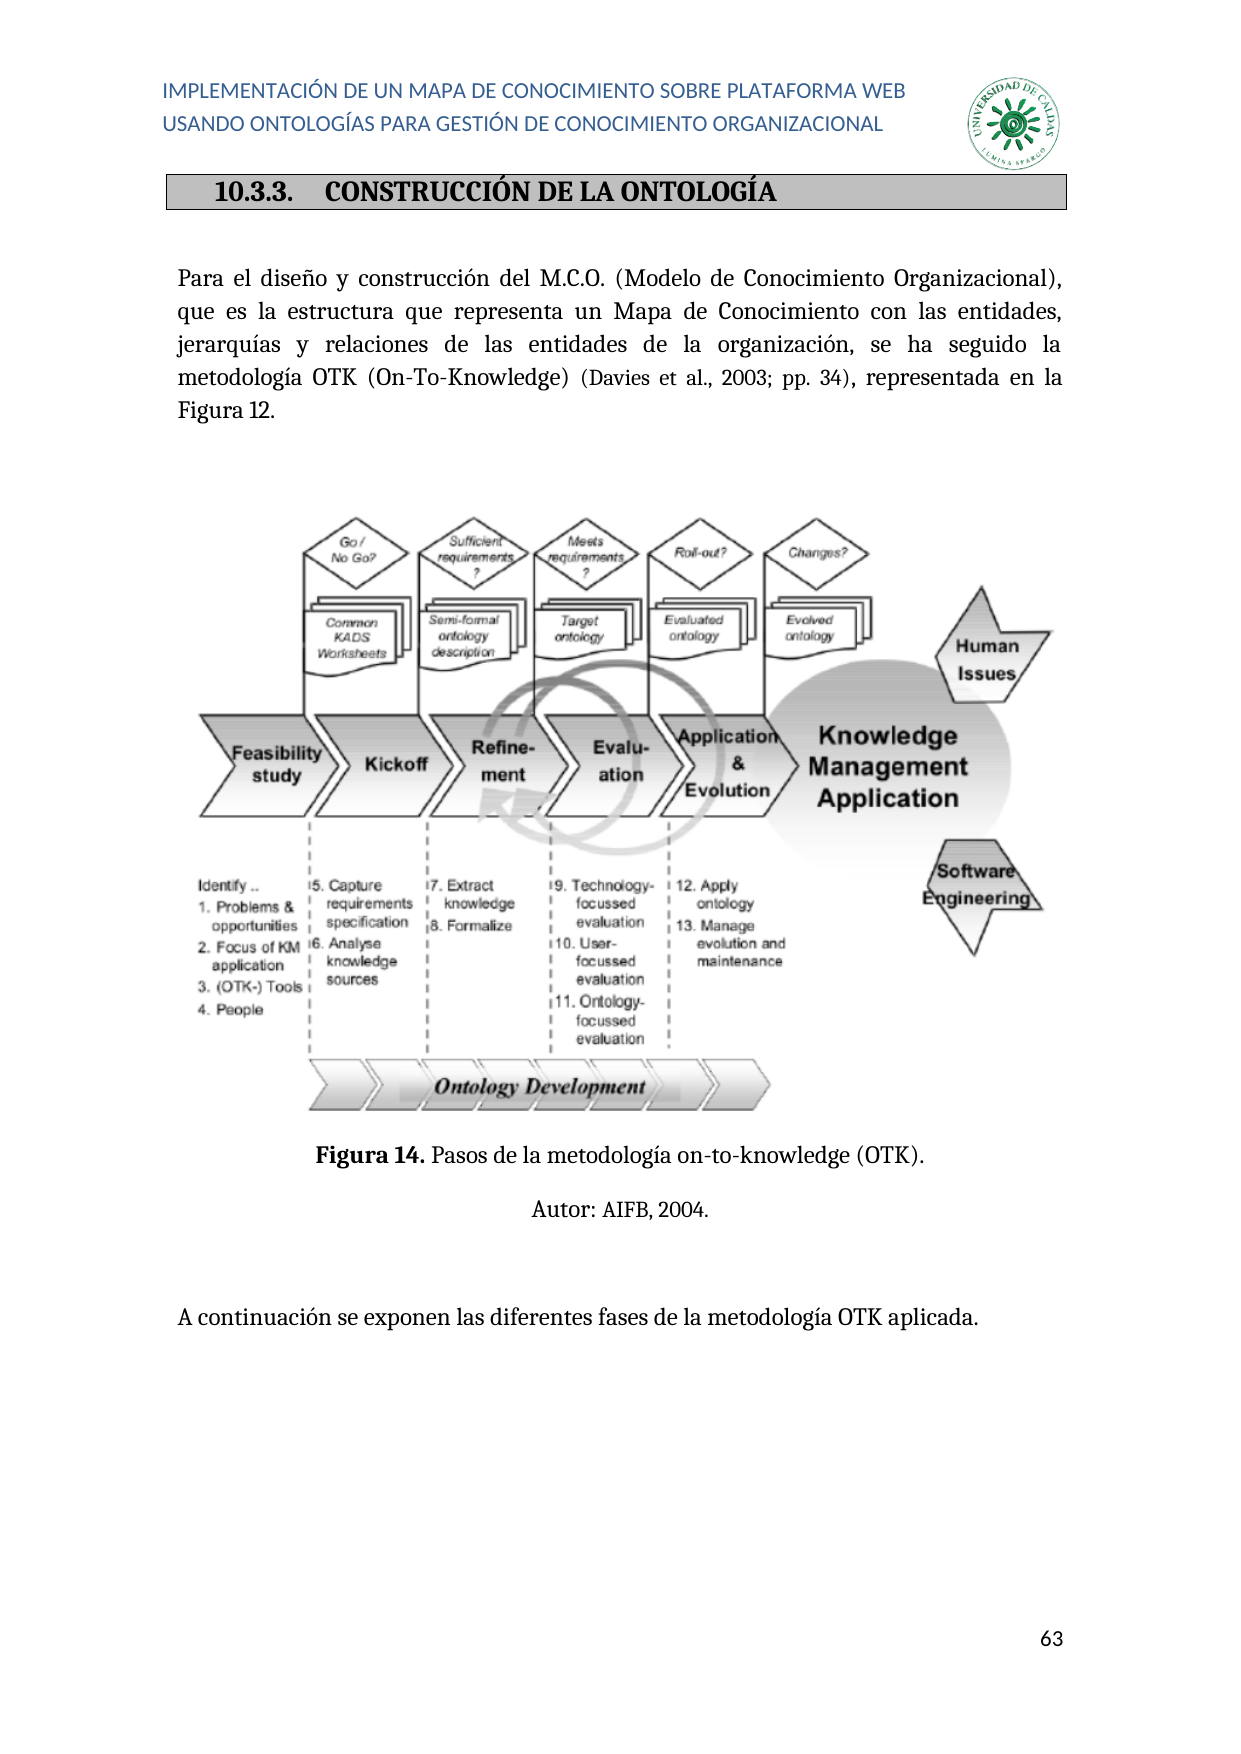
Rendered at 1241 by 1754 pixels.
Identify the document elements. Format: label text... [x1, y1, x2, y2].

picture [177, 503, 1063, 1117]
text Para el diseño y construcción del M.C.O. (Modelo de Conocimiento Organizacional), que es la estructura que representa un Mapa de Conocimiento con las entidades, jerarquías y relaciones de las entidades de la organización, se ha seguido la metodología OTK (On-To-Knowledge) (Davies et al., 2003; pp. 34), representada en la Figura 12. [177, 264, 1063, 424]
picture [963, 73, 1064, 174]
text Autor: AIFB, 2004. [177, 1195, 1063, 1224]
text Figura 14. Pasos de la metodología on-to-knowledge (OTK). [177, 1141, 1063, 1170]
text A continuación se exponen las diferentes fases de la metodología OTK aplicada. [177, 1303, 1063, 1331]
table_header CONSTRUCCIÓN DE LA ONTOLOGÍA [167, 175, 1066, 209]
